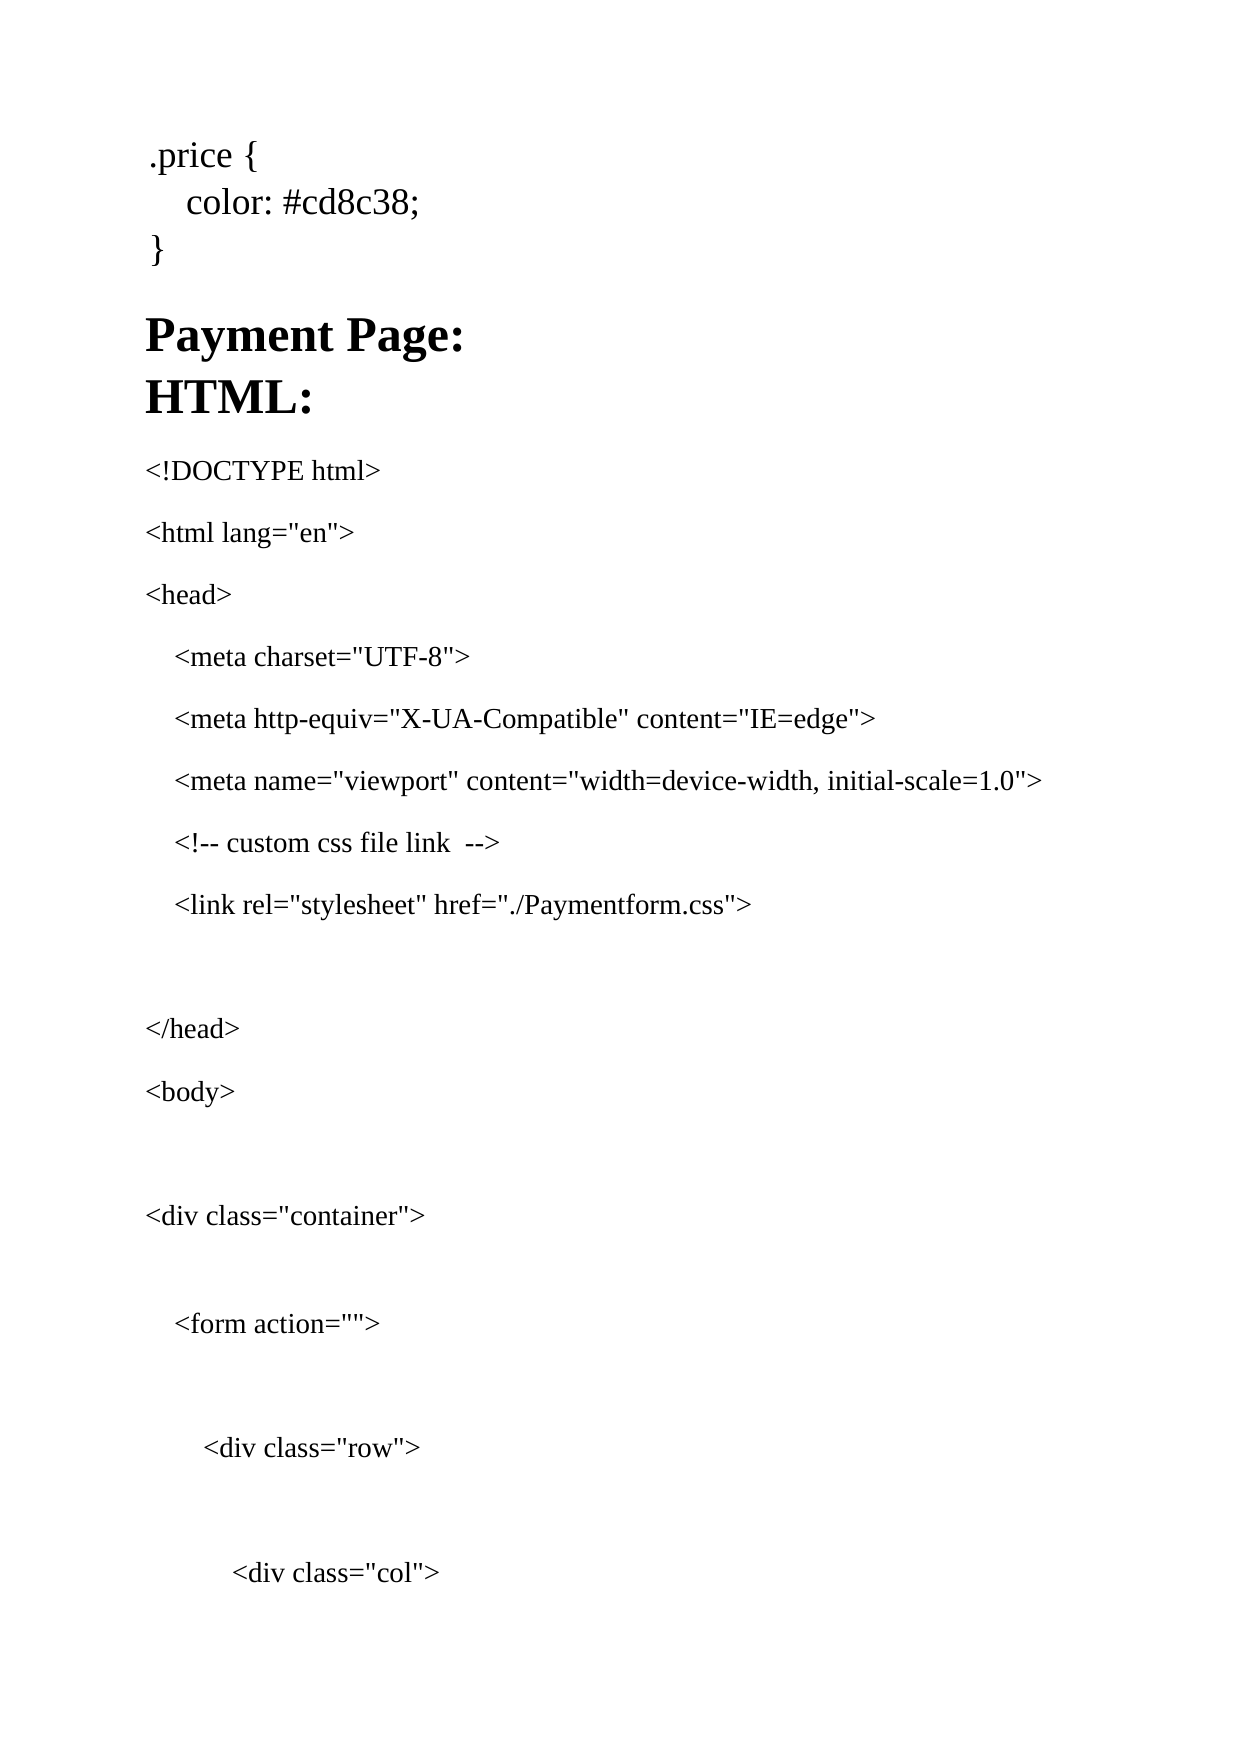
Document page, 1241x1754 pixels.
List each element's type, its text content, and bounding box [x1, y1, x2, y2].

text HTML: [145, 367, 1169, 424]
text <!-- custom css file link --> [145, 801, 1169, 859]
text color: #cd8c38; [148, 179, 1169, 222]
text <head> [145, 553, 1169, 611]
text <div class="container"> [145, 1174, 1169, 1231]
text <body> [145, 1050, 1169, 1107]
text Payment Page: [145, 305, 1169, 362]
text } [148, 226, 1169, 269]
text <!DOCTYPE html> [145, 429, 1169, 486]
text <meta http-equiv="X-UA-Compatible" content="IE=edge"> [145, 677, 1169, 735]
text <meta name="viewport" content="width=device-width, initial-scale=1.0"> [145, 739, 1169, 797]
text <link rel="stylesheet" href="./Paymentform.css"> [145, 863, 1169, 921]
text <div class="col"> [145, 1531, 1169, 1588]
text <html lang="en"> [145, 491, 1169, 548]
text <div class="row"> [145, 1407, 1169, 1464]
text .price { [148, 132, 1169, 175]
text <meta charset="UTF-8"> [145, 615, 1169, 673]
text <form action=""> [145, 1282, 1169, 1340]
text </head> [145, 988, 1169, 1045]
